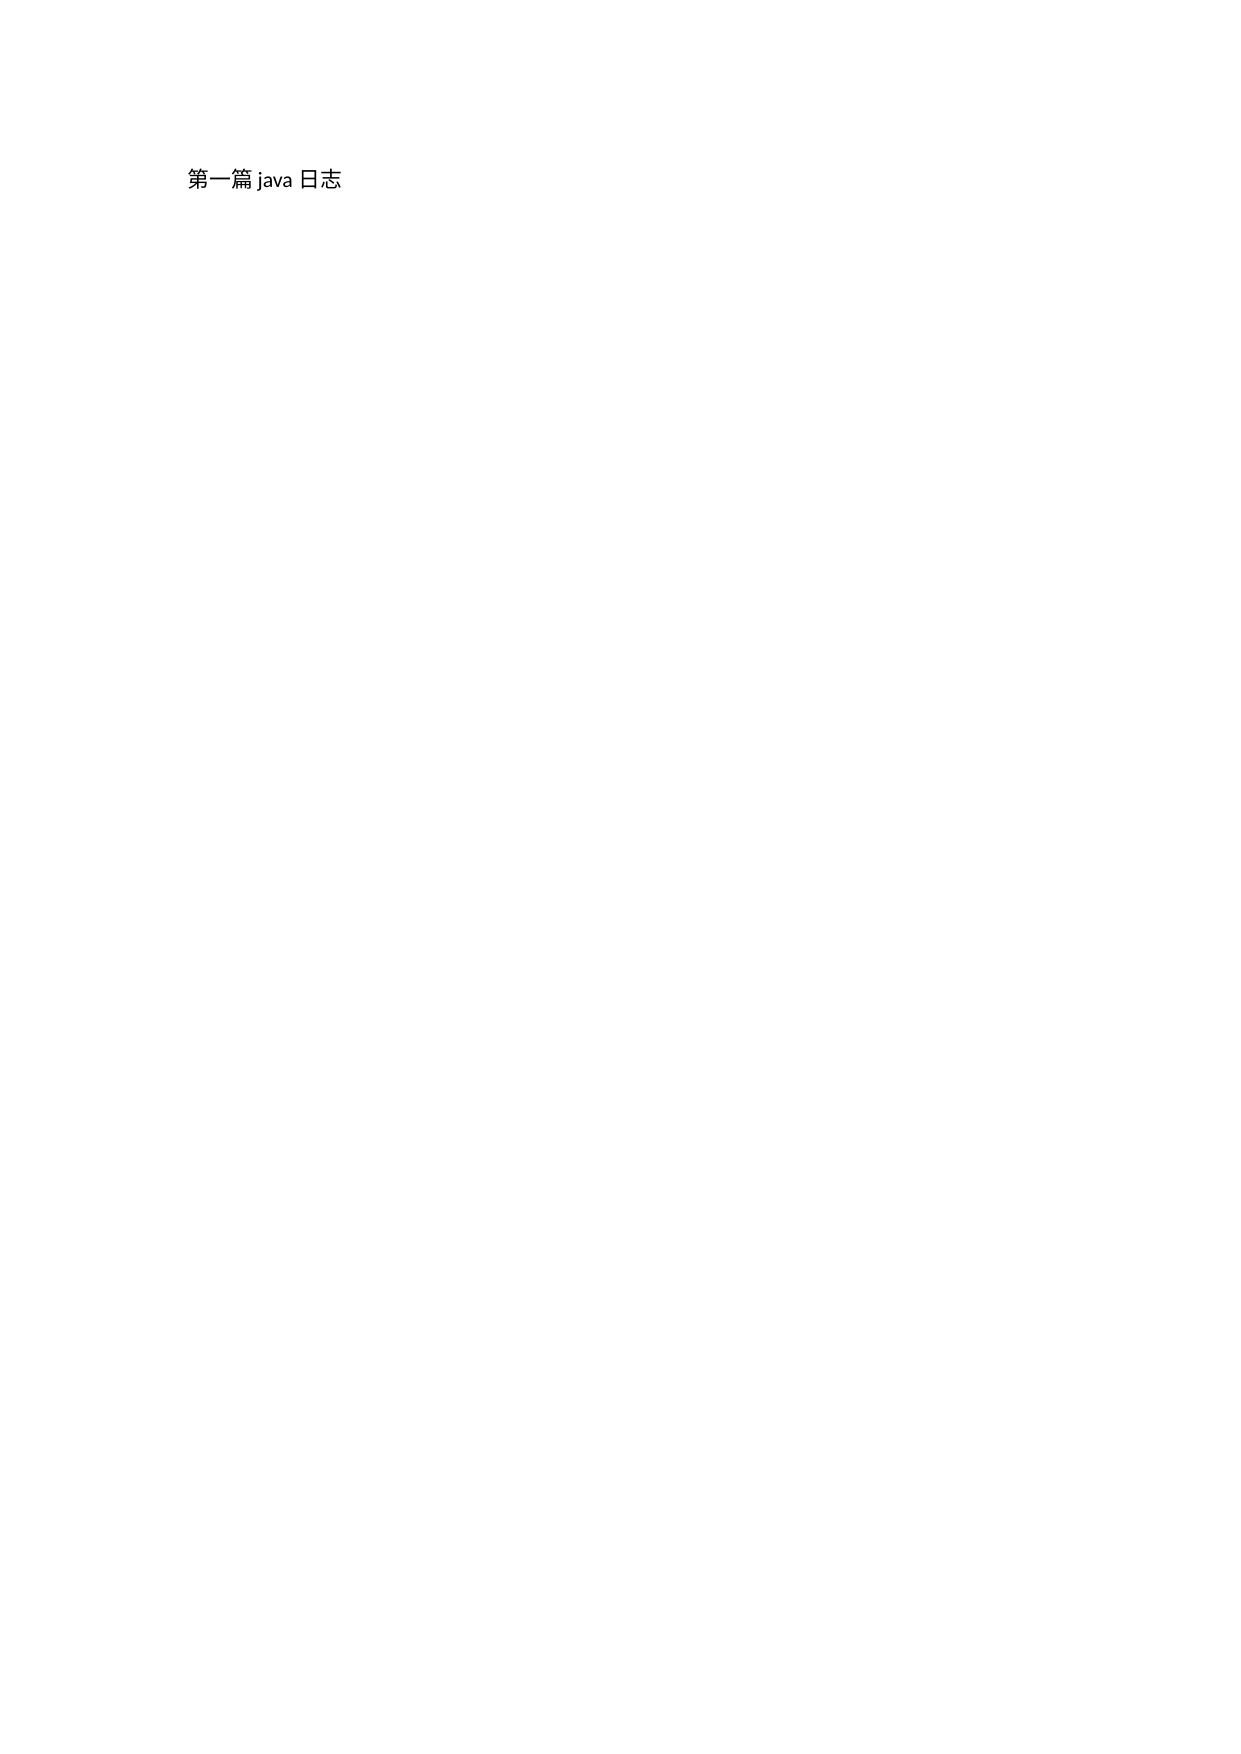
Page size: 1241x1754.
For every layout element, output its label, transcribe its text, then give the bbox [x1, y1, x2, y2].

text 第一篇java 日志 [187, 162, 1053, 194]
